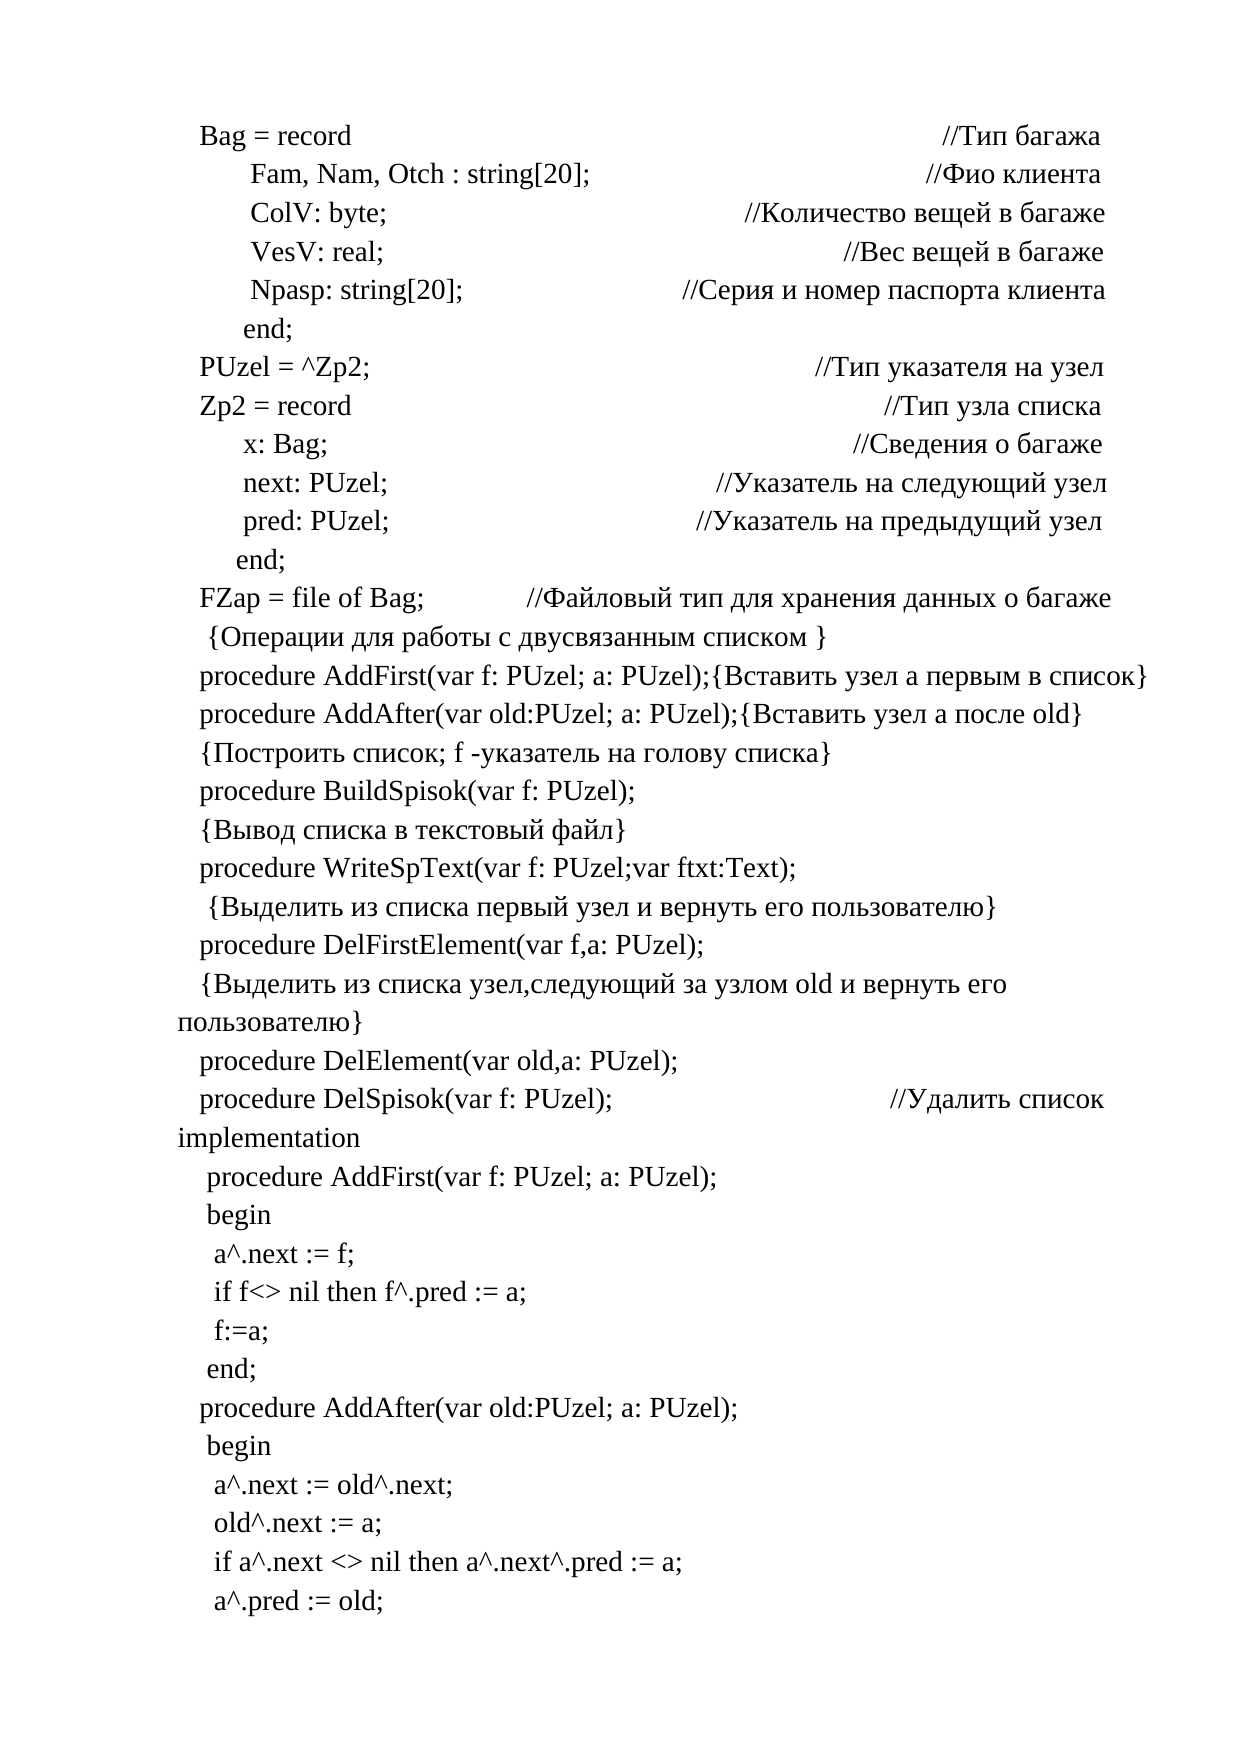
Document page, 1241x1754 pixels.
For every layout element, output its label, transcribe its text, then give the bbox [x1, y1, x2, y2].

text end; [177, 1351, 1152, 1385]
text f:=a; [177, 1313, 1152, 1346]
text end; [177, 311, 1152, 344]
text Fam, Nam, Otch : string[20]; //Фио клиента [177, 157, 1152, 190]
text {Операции для работы с двусвязанным списком } [177, 619, 1152, 653]
text implementation [177, 1120, 1152, 1154]
text {Вывод списка в текстовый файл} [177, 812, 1152, 845]
text if f<> nil then f^.pred := a; [177, 1274, 1152, 1308]
text procedure BuildSpisok(var f: PUzel); [177, 773, 1152, 807]
text Npasp: string[20]; //Серия и номер паспорта клиента [177, 272, 1152, 306]
text a^.pred := old; [177, 1583, 1152, 1616]
text end; [177, 542, 1152, 576]
text old^.next := a; [177, 1506, 1152, 1539]
text x: Bag; //Сведения о багаже [177, 426, 1152, 460]
text {Выделить из списка первый узел и вернуть его пользователю} [177, 889, 1152, 922]
text procedure AddFirst(var f: PUzel; a: PUzel);{Вставить узел a первым в список} [177, 658, 1152, 691]
text Zp2 = record //Тип узла списка [177, 388, 1152, 421]
text begin [177, 1428, 1152, 1462]
text procedure AddFirst(var f: PUzel; a: PUzel); [177, 1159, 1152, 1192]
text Bag = record //Тип багажа [177, 118, 1152, 152]
text a^.next := old^.next; [177, 1467, 1152, 1501]
text procedure DelSpisok(var f: PUzel); //Удалить список [177, 1082, 1152, 1115]
text if a^.next <> nil then a^.next^.pred := a; [177, 1544, 1152, 1578]
text procedure WriteSpText(var f: PUzel;var ftxt:Text); [177, 850, 1152, 884]
text VesV: real; //Вес вещей в багаже [177, 234, 1152, 267]
text next: PUzel; //Указатель на следующий узел [177, 465, 1152, 498]
text pred: PUzel; //Указатель на предыдущий узел [177, 503, 1152, 537]
text procedure DelFirstElement(var f,a: PUzel); [177, 927, 1152, 961]
text PUzel = ^Zp2; //Тип указателя на узел [177, 349, 1152, 383]
text {Построить список; f -указатель на голову списка} [177, 735, 1152, 768]
text procedure AddAfter(var old:PUzel; a: PUzel); [177, 1390, 1152, 1423]
text ColV: byte; //Количество вещей в багаже [177, 195, 1152, 229]
text {Выделить из списка узел,следующий за узлом old и вернуть его пользователю} [177, 966, 1152, 1038]
text FZap = file of Bag; //Файловый тип для хранения данных о багаже [177, 581, 1152, 614]
text begin [177, 1197, 1152, 1231]
text procedure DelElement(var old,a: PUzel); [177, 1043, 1152, 1077]
text procedure AddAfter(var old:PUzel; a: PUzel);{Вставить узел a после old} [177, 696, 1152, 730]
text a^.next := f; [177, 1236, 1152, 1269]
